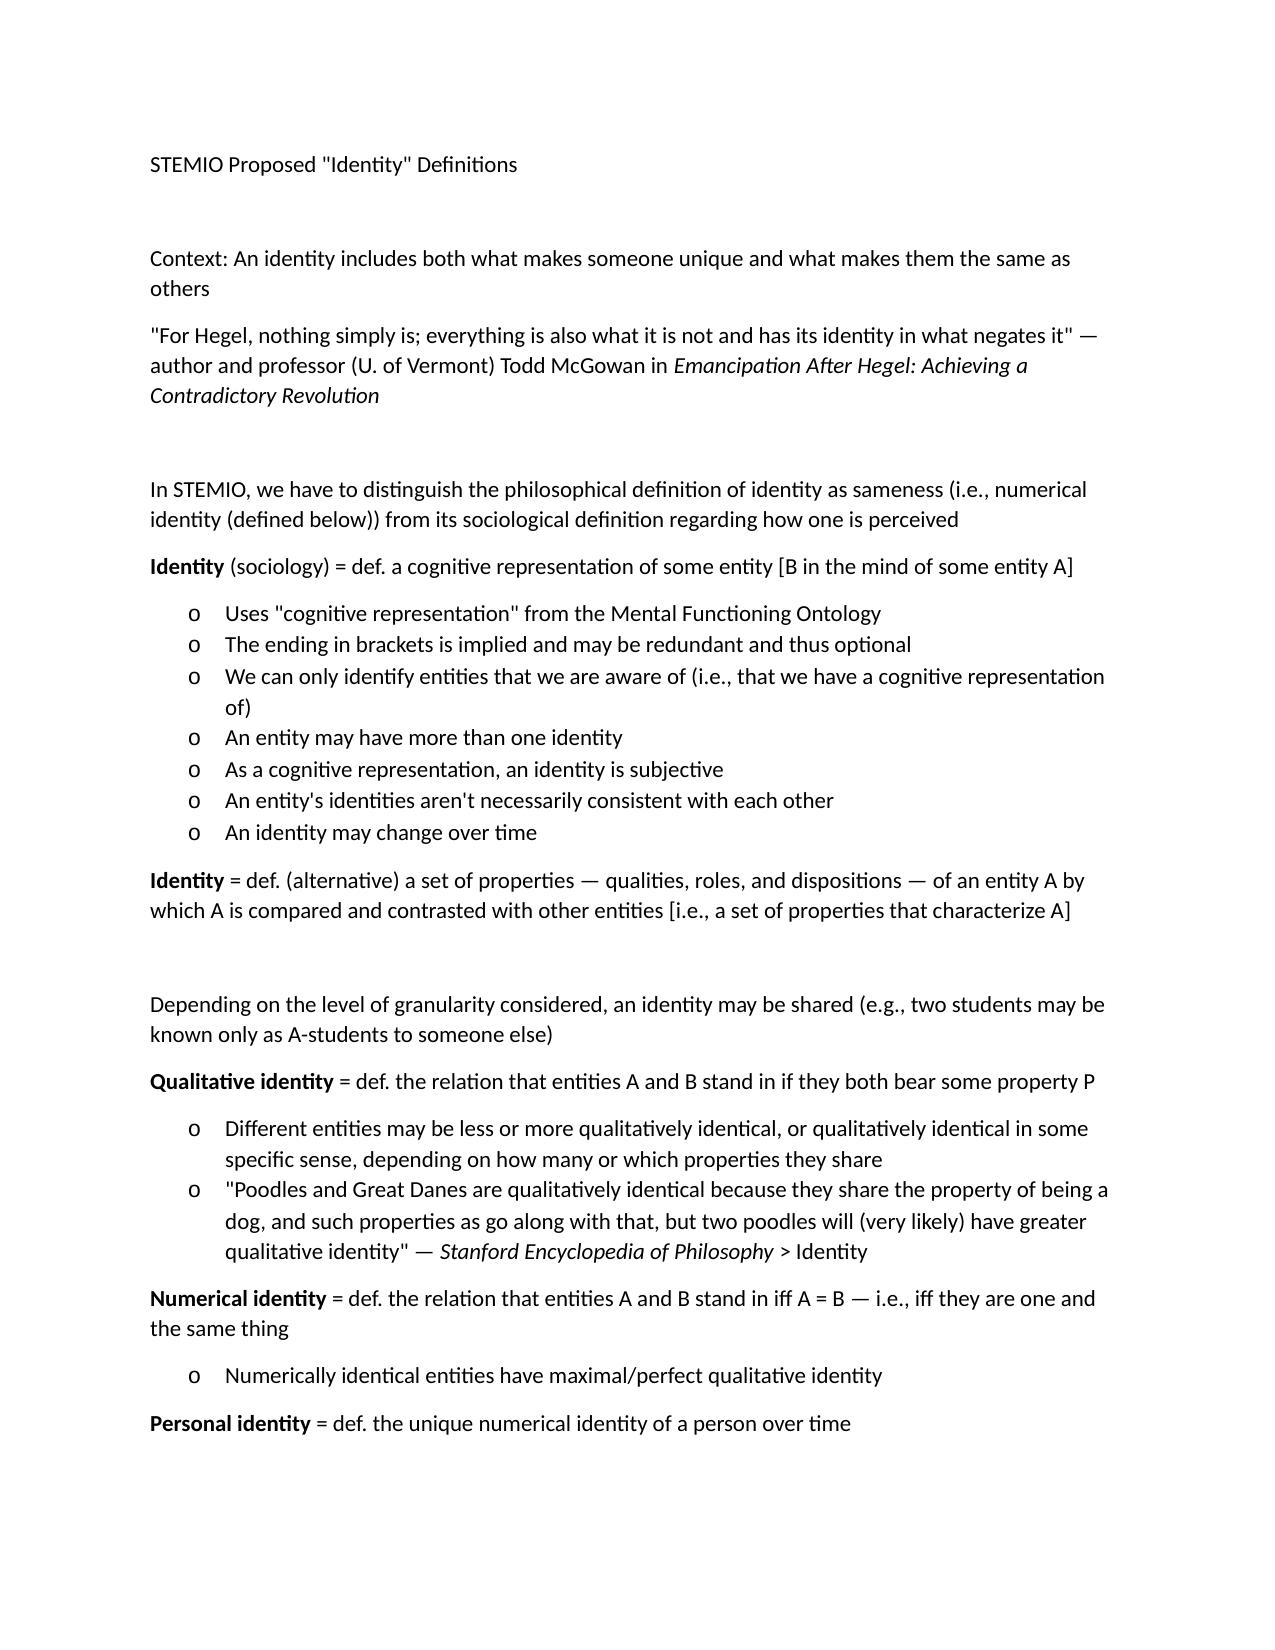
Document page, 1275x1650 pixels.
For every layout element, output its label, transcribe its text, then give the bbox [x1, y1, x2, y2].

text Identity (sociology) = def. a cognitive representation of some entity [B in the mind of some entity A] [150, 552, 1125, 580]
list We can only identify entities that we are aware of (i.e., that we have a cognitive representation of) [187, 662, 1125, 721]
list "Poodles and Great Danes are qualitatively identical because they share the property of being a dog, and such properties as go along with that, but two poodles will (very likely) have greater qualitative identity" — Stanford Encyclopedia of Philosophy > Identity [187, 1175, 1125, 1265]
text Identity = def. (alternative) a set of properties — qualities, roles, and dispositions — of an entity A by which A is compared and contrasted with other entities [i.e., a set of properties that characterize A] [150, 866, 1125, 924]
text "For Hegel, nothing simply is; everything is also what it is not and has its identity in what negates it" — author and professor (U. of Vermont) Todd McGowan in Emancipation After Hegel: Achieving a Contradictory Revolution [150, 321, 1125, 409]
text Personal identity = def. the unique numerical identity of a person over time [150, 1409, 1125, 1437]
text Depending on the level of granularity considered, an identity may be shared (e.g., two students may be known only as A-students to someone else) [150, 990, 1125, 1048]
list Uses "cognitive representation" from the Mental Functioning Ontology [187, 599, 1125, 628]
list An identity may change over time [187, 818, 1125, 847]
list Numerically identical entities have maximal/perfect qualitative identity [187, 1361, 1125, 1390]
text STEMIO Proposed "Identity" Definitions [150, 150, 1125, 178]
list Different entities may be less or more qualitatively identical, or qualitatively identical in some specific sense, depending on how many or which properties they share [187, 1114, 1125, 1173]
list The ending in brackets is implied and may be redundant and thus optional [187, 630, 1125, 659]
text Numerical identity = def. the relation that entities A and B stand in iff A = B — i.e., iff they are one and the same thing [150, 1284, 1125, 1342]
list An entity may have more than one identity [187, 723, 1125, 753]
list As a cognitive representation, an identity is subjective [187, 755, 1125, 784]
text Context: An identity includes both what makes someone unique and what makes them the same as others [150, 244, 1125, 302]
list An entity's identities aren't necessarily consistent with each other [187, 786, 1125, 816]
text In STEMIO, we have to distinguish the philosophical definition of identity as sameness (i.e., numerical identity (defined below)) from its sociological definition regarding how one is perceived [150, 475, 1125, 533]
text Qualitative identity = def. the relation that entities A and B stand in if they both bear some property P [150, 1067, 1125, 1095]
